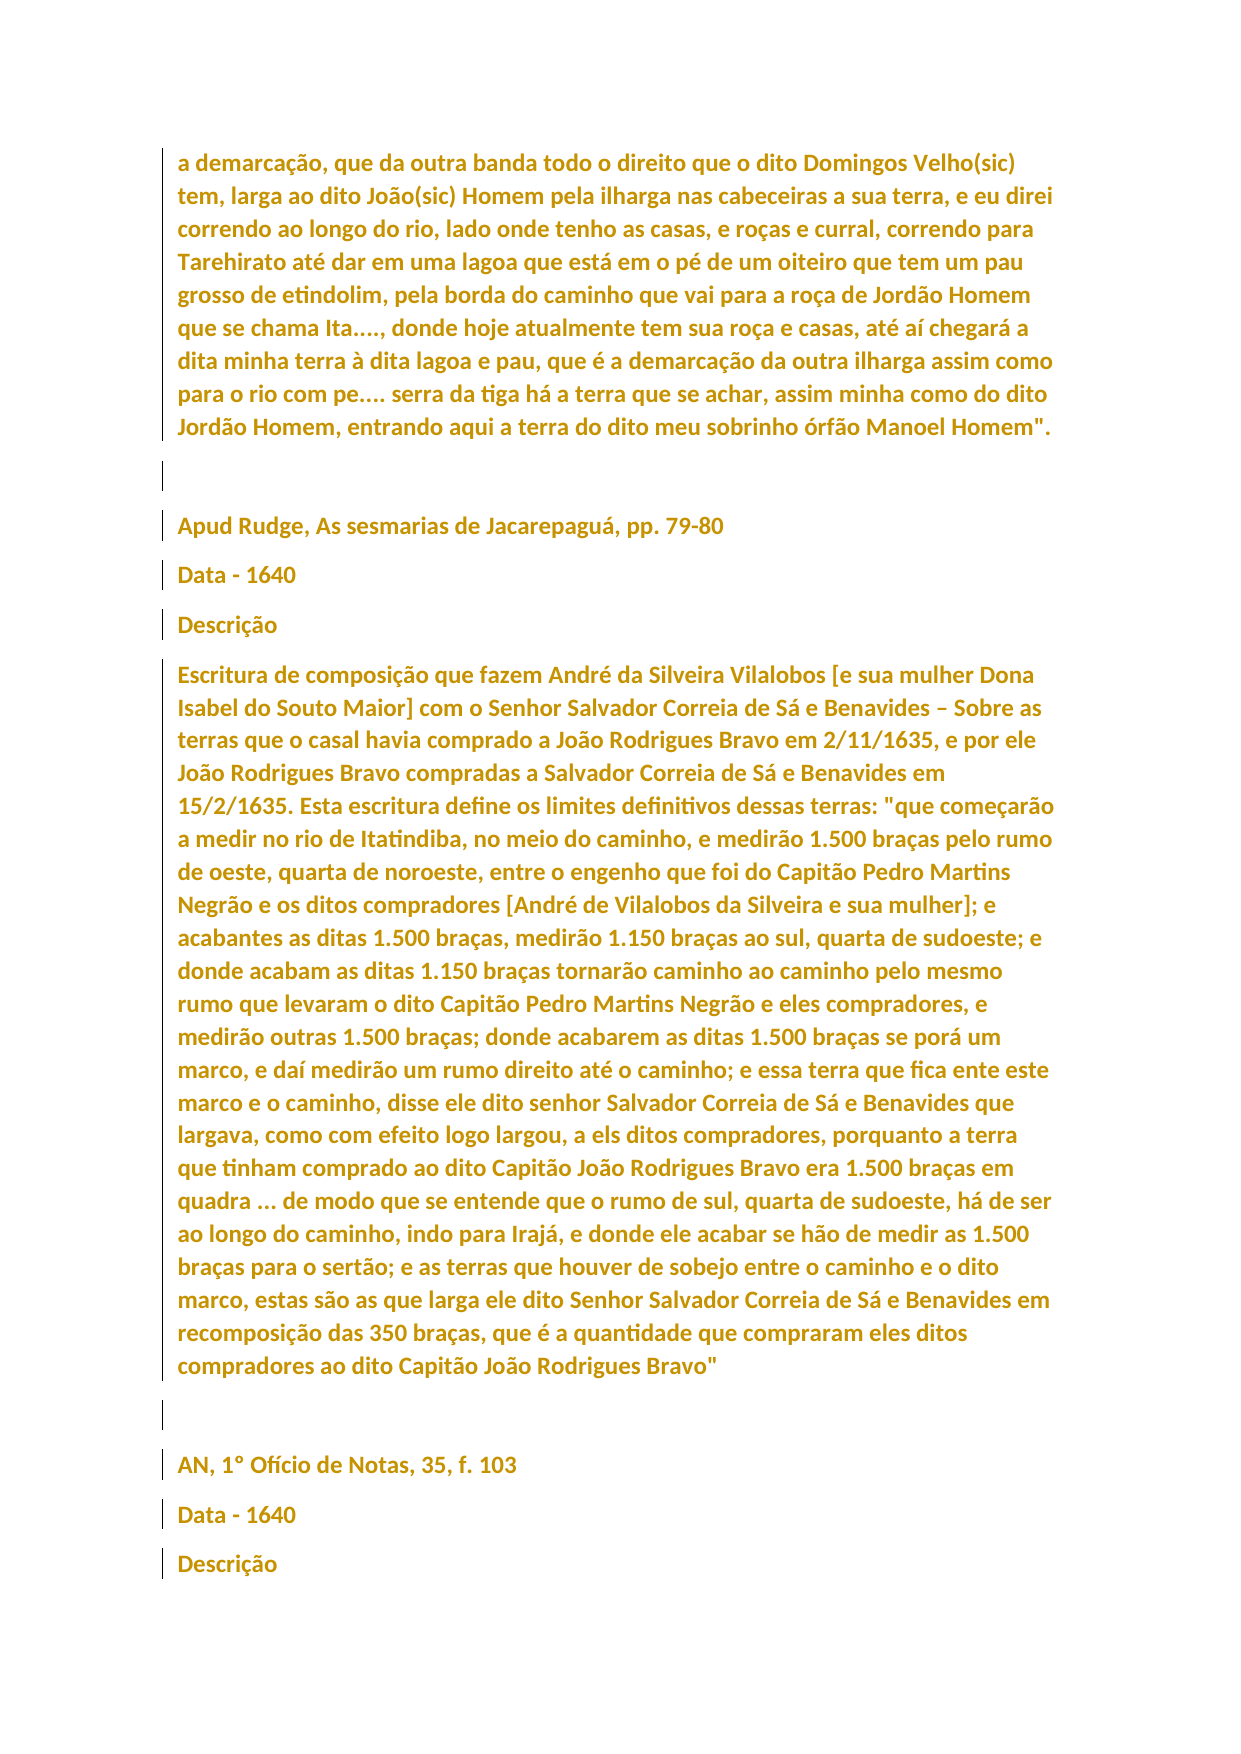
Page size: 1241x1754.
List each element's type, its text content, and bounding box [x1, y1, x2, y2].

text Descrição [177, 609, 1063, 640]
text Data - 1640 [177, 1499, 1063, 1529]
text Descrição [177, 1548, 1063, 1579]
text Apud Rudge, As sesmarias de Jacarepaguá, pp. 79-80 [177, 510, 1063, 541]
text Escritura de composição que fazem André da Silveira Vilalobos [e sua mulher Dona Isabel do Souto Maior] com o Senhor Salvador Correia de Sá e Benavides – Sobre as terras que o casal havia comprado a João Rodrigues Bravo em 2/11/1635, e por ele João Rodrigues Bravo compradas a Salvador Correia de Sá e Benavides em 15/2/1635. Esta escritura define os limites definitivos dessas terras: "que começarão a medir no rio de Itatindiba, no meio do caminho, e medirão 1.500 braças pelo rumo de oeste, quarta de noroeste, entre o engenho que foi do Capitão Pedro Martins Negrão e os ditos compradores [André de Vilalobos da Silveira e sua mulher]; e acabantes as ditas 1.500 braças, medirão 1.150 braças ao sul, quarta de sudoeste; e donde acabam as ditas 1.150 braças tornarão caminho ao caminho pelo mesmo rumo que levaram o dito Capitão Pedro Martins Negrão e eles compradores, e medirão outras 1.500 braças; donde acabarem as ditas 1.500 braças se porá um marco, e daí medirão um rumo direito até o caminho; e essa terra que fica ente este marco e o caminho, disse ele dito senhor Salvador Correia de Sá e Benavides que largava, como com efeito logo largou, a els ditos compradores, porquanto a terra que tinham comprado ao dito Capitão João Rodrigues Bravo era 1.500 braças em quadra ... de modo que se entende que o rumo de sul, quarta de sudoeste, há de ser ao longo do caminho, indo para Irajá, e donde ele acabar se hão de medir as 1.500 braças para o sertão; e as terras que houver de sobejo entre o caminho e o dito marco, estas são as que larga ele dito Senhor Salvador Correia de Sá e Benavides em recomposição das 350 braças, que é a quantidade que compraram eles ditos compradores ao dito Capitão João Rodrigues Bravo" [177, 659, 1063, 1381]
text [177, 148, 1063, 441]
text AN, 1º Ofício de Notas, 35, f. 103 [177, 1449, 1063, 1480]
text Data - 1640 [177, 560, 1063, 590]
